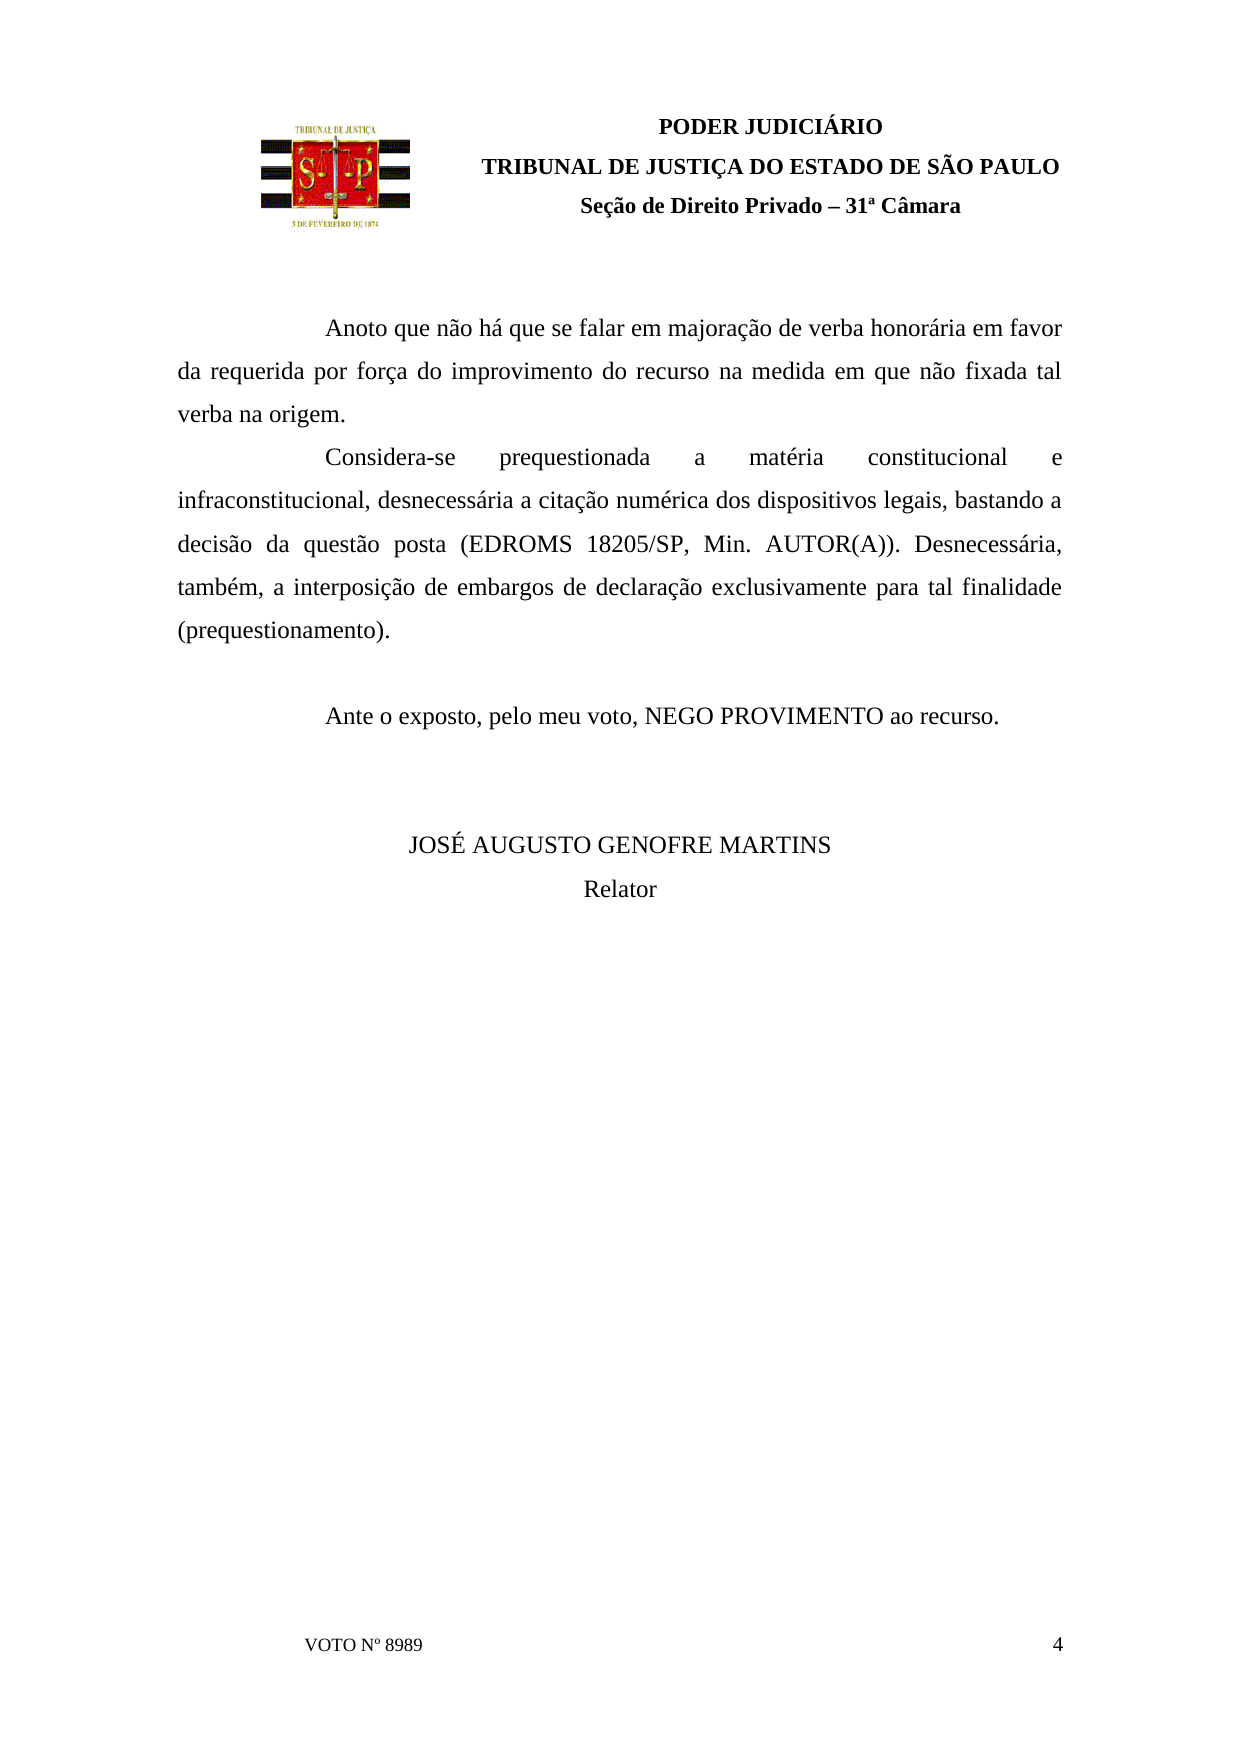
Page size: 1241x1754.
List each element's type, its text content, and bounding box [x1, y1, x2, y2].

picture [258, 122, 410, 236]
text Ante o exposto, pelo meu voto, NEGO PROVIMENTO ao recurso. [177, 701, 1063, 730]
text Considera-se prequestionada a matéria constitucional e infraconstitucional, desnecessária a citação numérica dos dispositivos legais, bastando a decisão da questão posta (EDROMS 18205/SP, Min. AUTOR(A)). Desnecessária, também, a interposição de embargos de declaração exclusivamente para tal finalidade (prequestionamento). [177, 442, 1063, 644]
text Anoto que não há que se falar em majoração de verba honorária em favor da requerida por força do improvimento do recurso na medida em que não fixada tal verba na origem. [177, 313, 1063, 428]
text JOSÉ AUGUSTO GENOFRE MARTINS [177, 831, 1063, 859]
text Relator [177, 874, 1063, 902]
